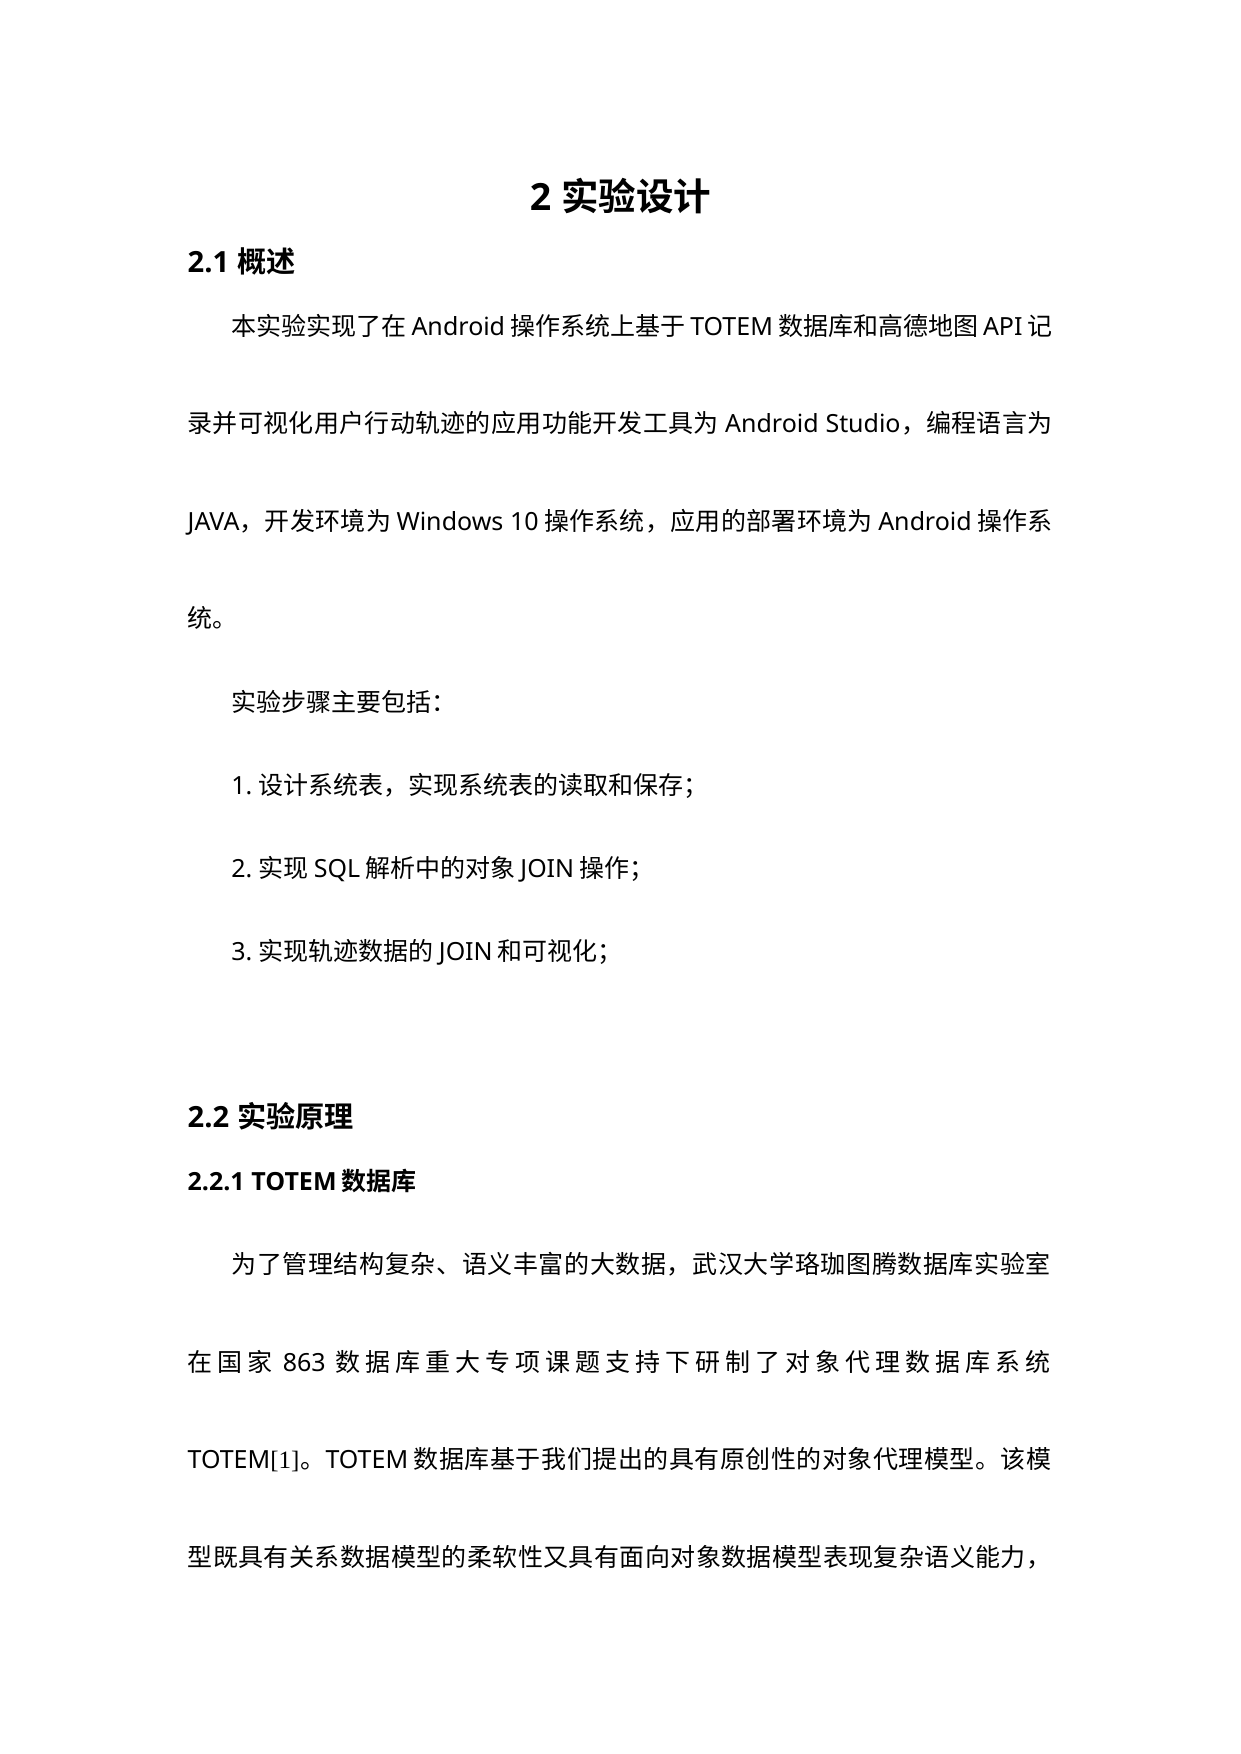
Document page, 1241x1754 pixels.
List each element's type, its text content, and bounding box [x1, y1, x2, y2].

text 2.2 实验原理 [187, 1082, 1053, 1147]
text 本实验实现了在Android操作系统上基于TOTEM数据库和高德地图API记录并可视化用户行动轨迹的应用功能开发工具为Android Studio，编程语言为JAVA，开发环境为Windows 10操作系统，应用的部署环境为Android操作系统。 [187, 292, 1053, 649]
text 2 实验设计 [187, 162, 1053, 227]
text 实验步骤主要包括： [187, 668, 1053, 733]
list 设计系统表，实现系统表的读取和保存； [187, 751, 1053, 816]
list 实现SQL解析中的对象JOIN操作； [187, 834, 1053, 899]
text 2.2.1 TOTEM数据库 [187, 1147, 1053, 1212]
list 实现轨迹数据的JOIN和可视化； [187, 917, 1053, 982]
text 2.1 概述 [187, 227, 1053, 292]
